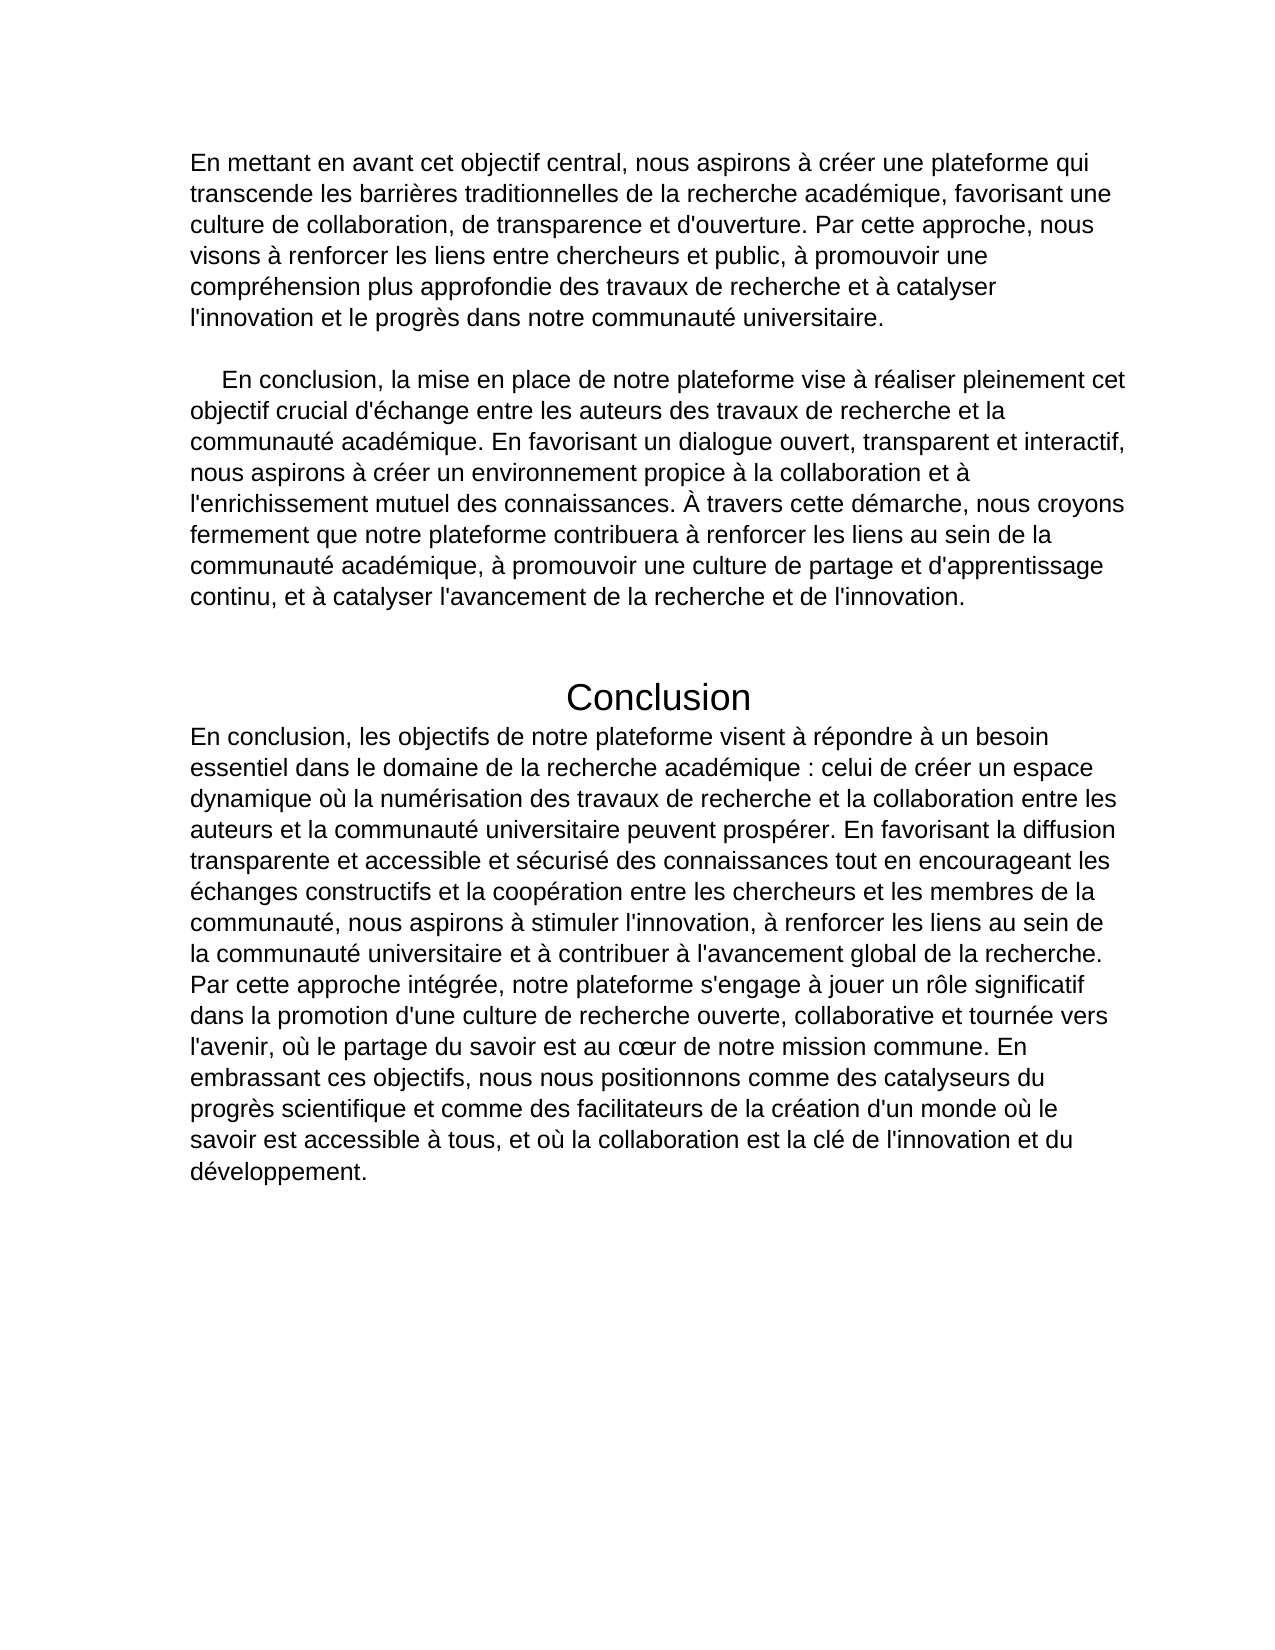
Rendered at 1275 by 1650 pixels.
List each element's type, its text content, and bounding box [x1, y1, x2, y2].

list Conclusion [190, 675, 1127, 718]
list En conclusion, les objectifs de notre plateforme visent à répondre à un besoin essentiel dans le domaine de la recherche académique : celui de créer un espace dynamique où la numérisation des travaux de recherche et la collaboration entre les auteurs et la communauté universitaire peuvent prospérer. En favorisant la diffusion transparente et accessible et sécurisé des connaissances tout en encourageant les échanges constructifs et la coopération entre les chercheurs et les membres de la communauté, nous aspirons à stimuler l'innovation, à renforcer les liens au sein de la communauté universitaire et à contribuer à l'avancement global de la recherche. Par cette approche intégrée, notre plateforme s'engage à jouer un rôle significatif dans la promotion d'une culture de recherche ouverte, collaborative et tournée vers l'avenir, où le partage du savoir est au cœur de notre mission commune. En embrassant ces objectifs, nous nous positionnons comme des catalyseurs du progrès scientifique et comme des facilitateurs de la création d'un monde où le savoir est accessible à tous, et où la collaboration est la clé de l'innovation et du développement. [190, 722, 1127, 1185]
list En conclusion, la mise en place de notre plateforme vise à réaliser pleinement cet objectif crucial d'échange entre les auteurs des travaux de recherche et la communauté académique. En favorisant un dialogue ouvert, transparent et interactif, nous aspirons à créer un environnement propice à la collaboration et à l'enrichissement mutuel des connaissances. À travers cette démarche, nous croyons fermement que notre plateforme contribuera à renforcer les liens au sein de la communauté académique, à promouvoir une culture de partage et d'apprentissage continu, et à catalyser l'avancement de la recherche et de l'innovation. [190, 365, 1127, 611]
list En mettant en avant cet objectif central, nous aspirons à créer une plateforme qui transcende les barrières traditionnelles de la recherche académique, favorisant une culture de collaboration, de transparence et d'ouverture. Par cette approche, nous visons à renforcer les liens entre chercheurs et public, à promouvoir une compréhension plus approfondie des travaux de recherche et à catalyser l'innovation et le progrès dans notre communauté universitaire. [190, 148, 1127, 332]
